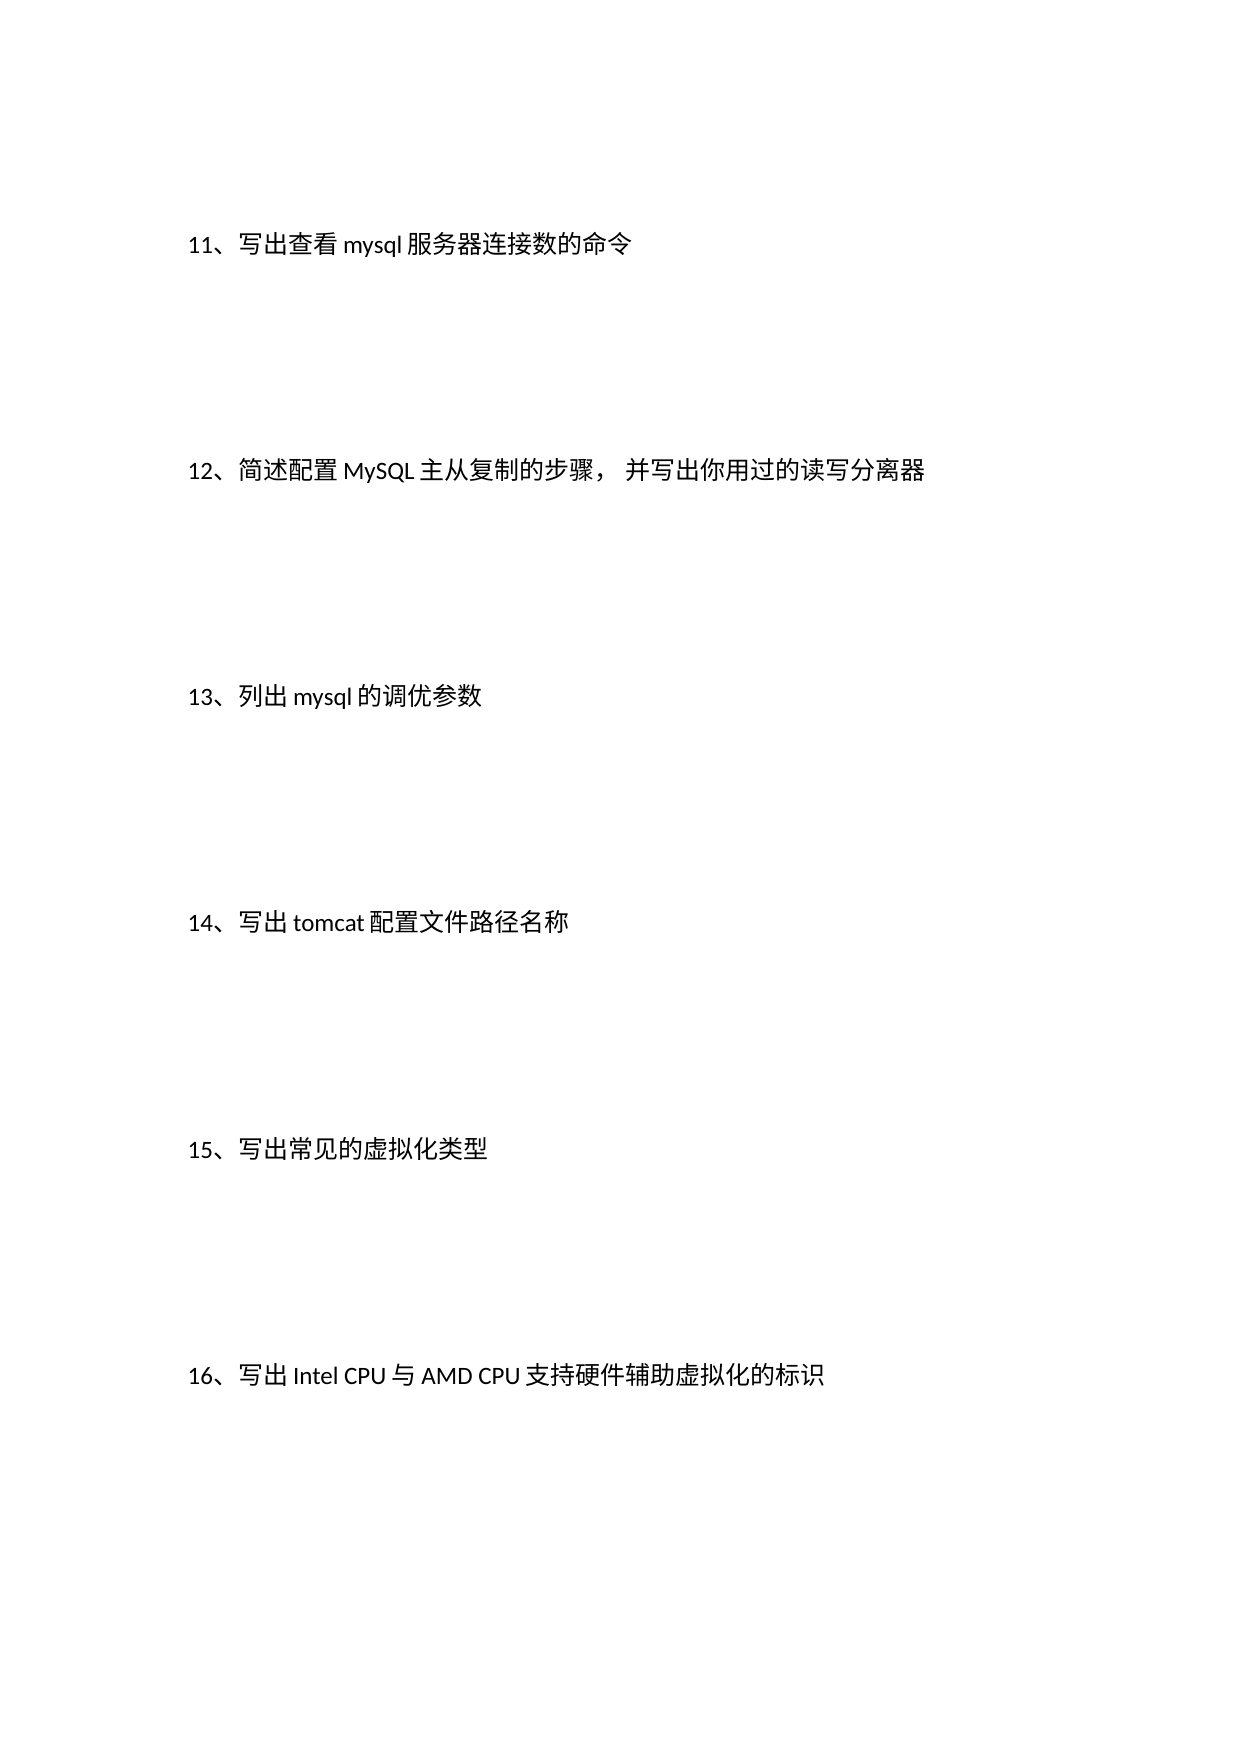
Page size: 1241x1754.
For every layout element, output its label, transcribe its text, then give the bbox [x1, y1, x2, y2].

text 11、写出查看mysql服务器连接数的命令 [187, 210, 1053, 275]
text 12、简述配置MySQL主从复制的步骤， 并写出你用过的读写分离器 [187, 436, 1053, 501]
text 14、写出tomcat配置文件路径名称 [187, 888, 1053, 953]
text 15、写出常见的虚拟化类型 [187, 1115, 1053, 1180]
text 16、写出Intel CPU与AMD CPU支持硬件辅助虚拟化的标识 [187, 1341, 1053, 1406]
text 13、列出mysql的调优参数 [187, 662, 1053, 727]
